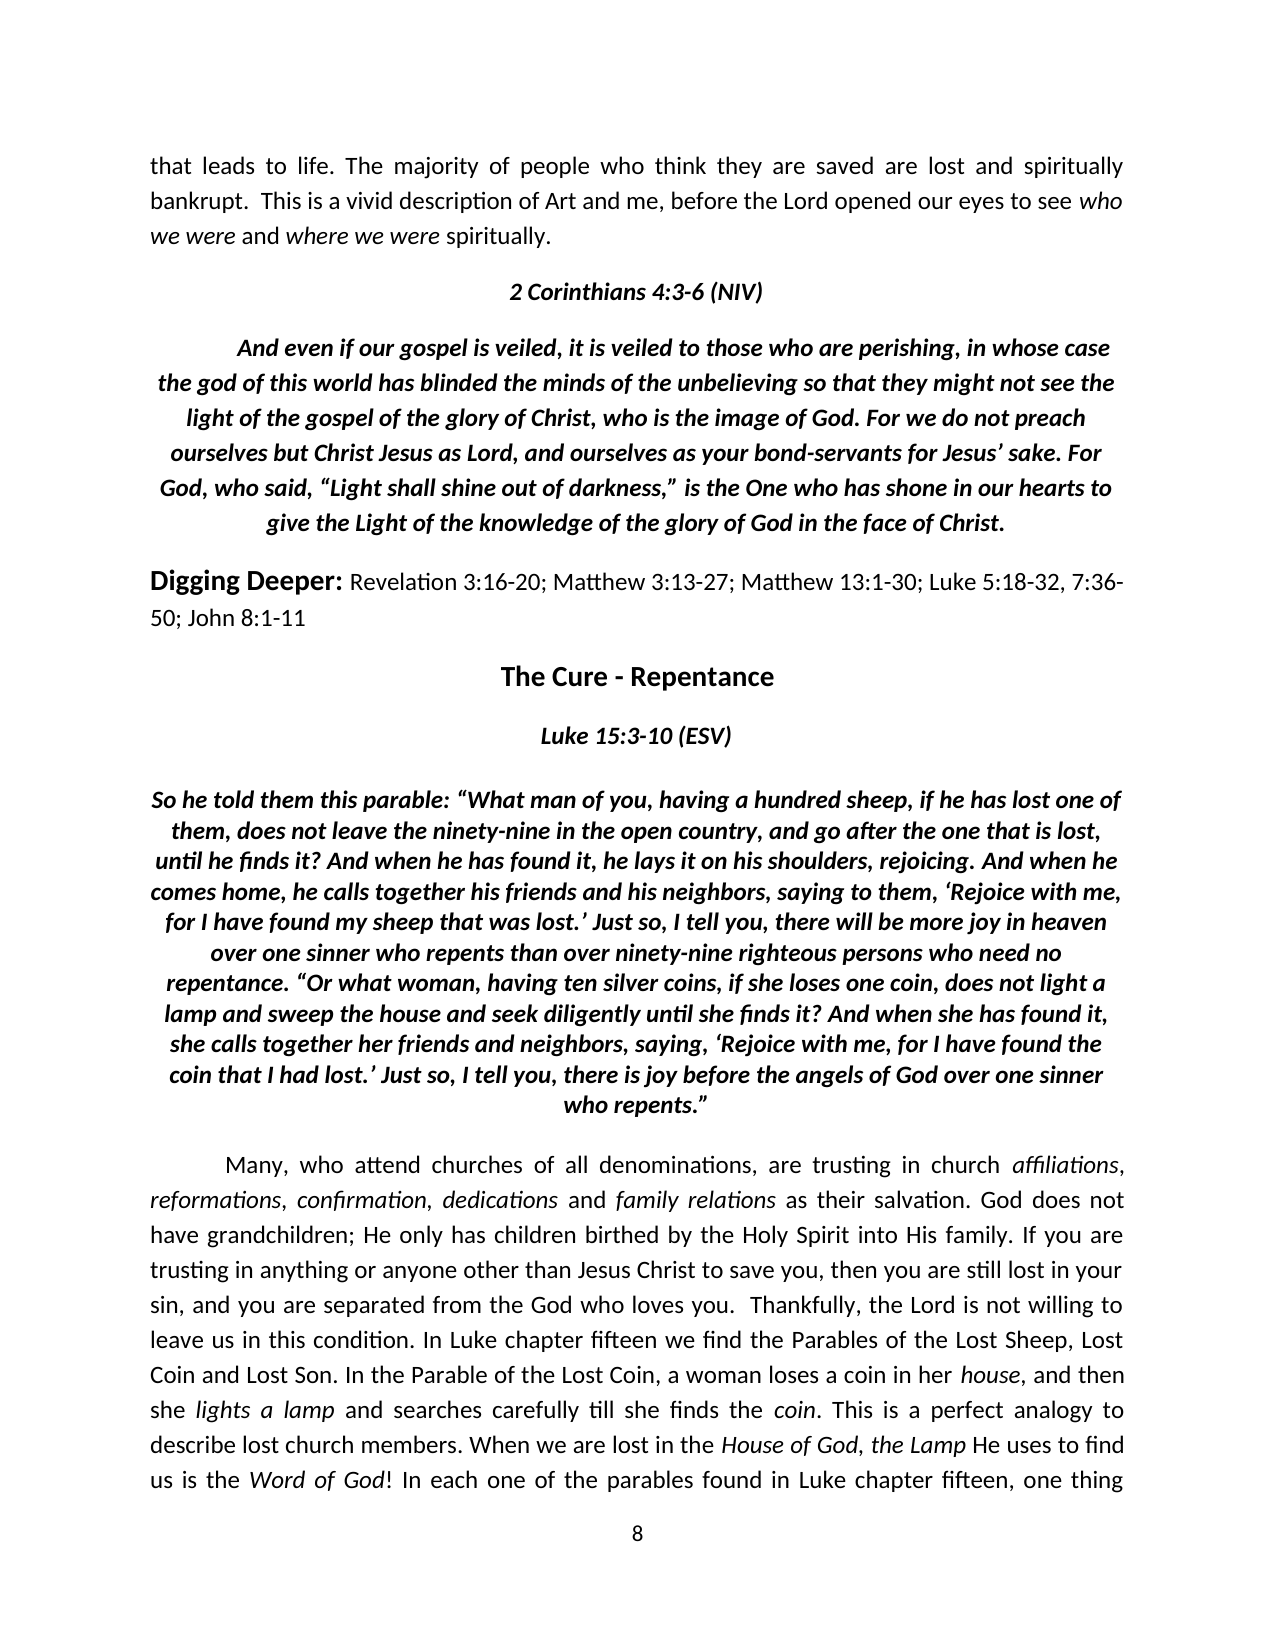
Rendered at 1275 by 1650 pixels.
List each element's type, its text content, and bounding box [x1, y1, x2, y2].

text The Cure - Repentance [150, 658, 1125, 694]
text And even if our gospel is veiled, it is veiled to those who are perishing, in whose case the god of this world has blinded the minds of the unbelieving so that they might not see the light of the gospel of the glory of Christ, who is the image of God. For we do not preach ourselves but Christ Jesus as Lord, and ourselves as your bond-servants for Jesus’ sake. For God, who said, “Light shall shine out of darkness,” is the One who has shone in our hearts to give the Light of the knowledge of the glory of God in the face of Christ. [150, 332, 1125, 537]
text Luke 15:3-10 (ESV) [150, 720, 1125, 751]
text 2 Corinthians 4:3-6 (NIV) [150, 276, 1125, 306]
text So he told them this parable: “What man of you, having a hundred sheep, if he has lost one of them, does not leave the ninety-nine in the open country, and go after the one that is lost, until he finds it? And when he has found it, he lays it on his shoulders, rejoicing. And when he comes home, he calls together his friends and his neighbors, saying to them, ‘Rejoice with me, for I have found my sheep that was lost.’ Just so, I tell you, there will be more joy in heaven over one sinner who repents than over ninety-nine righteous persons who need no repentance. “Or what woman, having ten silver coins, if she loses one coin, does not light a lamp and sweep the house and seek diligently until she finds it? And when she has found it, she calls together her friends and neighbors, saying, ‘Rejoice with me, for I have found the coin that I had lost.’ Just so, I tell you, there is joy before the angels of God over one sinner who repents.” [150, 784, 1125, 1120]
text Digging Deeper: Revelation 3:16-20; Matthew 3:13-27; Matthew 13:1-30; Luke 5:18-32, 7:36-50; John 8:1-11 [150, 562, 1125, 633]
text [150, 150, 1125, 251]
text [150, 1149, 1125, 1495]
